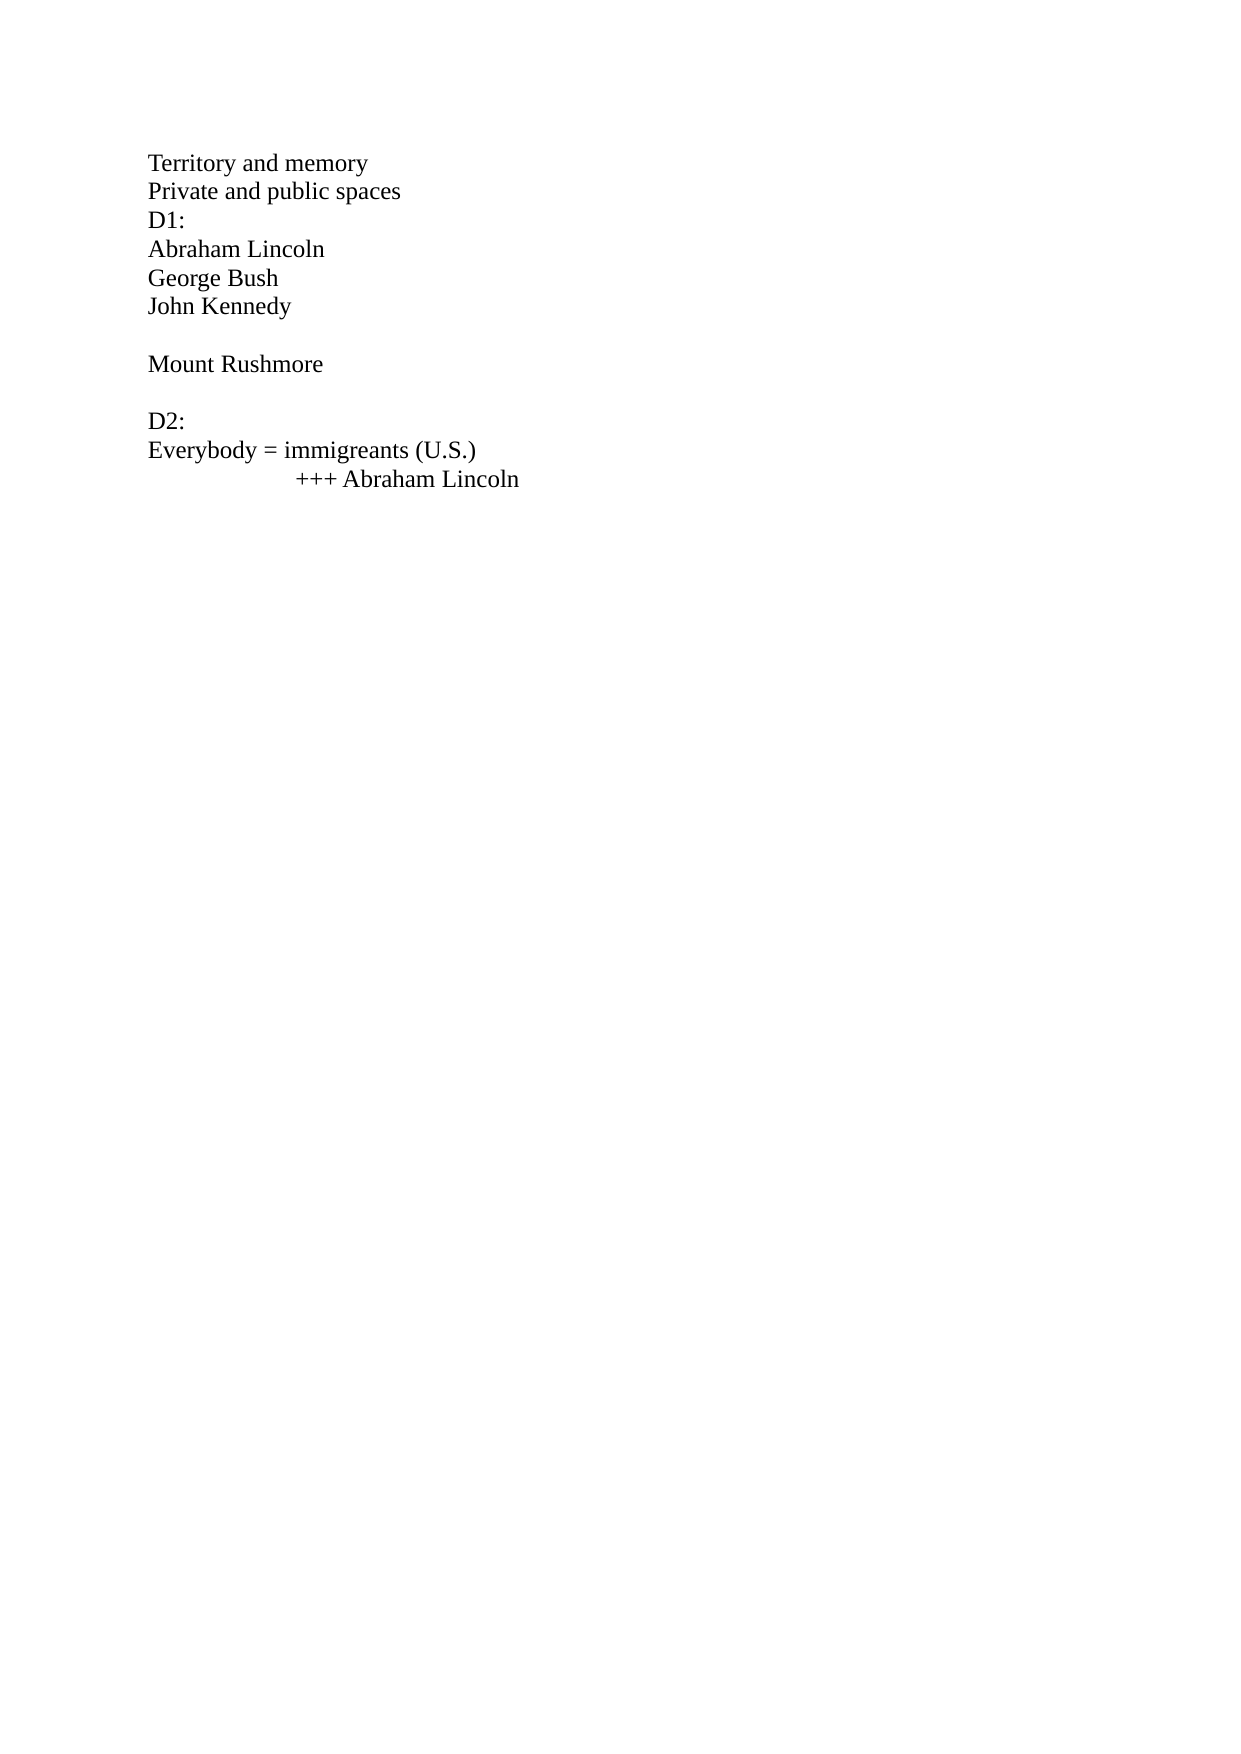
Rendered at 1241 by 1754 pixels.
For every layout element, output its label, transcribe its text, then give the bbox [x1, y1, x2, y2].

text +++ Abraham Lincoln [221, 464, 1093, 493]
text Mount Rushmore [148, 349, 1093, 378]
text George Bush [148, 263, 1093, 291]
text D1: [148, 205, 1093, 234]
text Territory and memory [148, 148, 1093, 176]
text Private and public spaces [148, 176, 1093, 205]
text John Kennedy [148, 291, 1093, 320]
text Everybody = immigreants (U.S.) [148, 435, 1093, 464]
text Abraham Lincoln [148, 234, 1093, 263]
text D2: [148, 406, 1093, 435]
